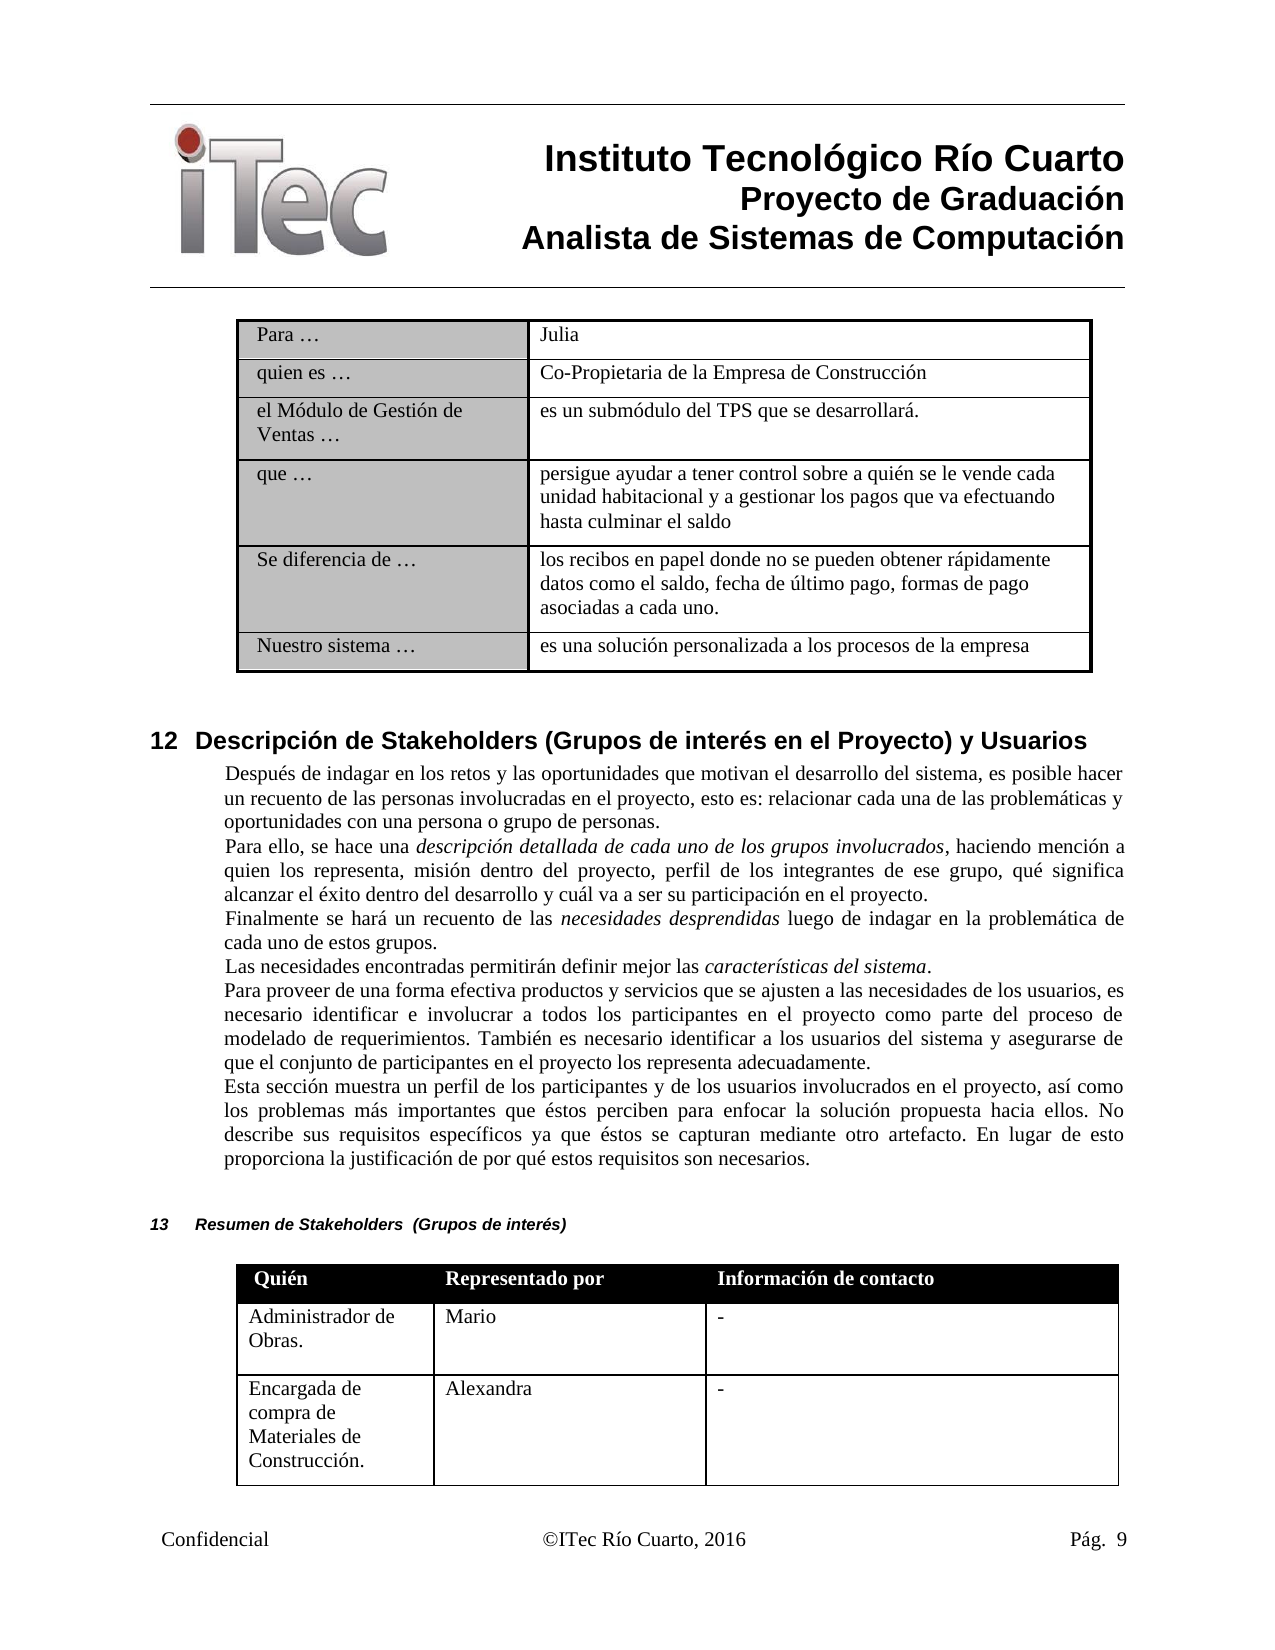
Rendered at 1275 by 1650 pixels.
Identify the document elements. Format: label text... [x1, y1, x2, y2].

table_header Quién [238, 1266, 433, 1302]
text Después de indagar en los retos y las oportunidades que motivan el desarrollo del sistema, es posible hacer un recuento de las personas involucradas en el proyecto, esto es: relacionar cada una de las problemáticas y oportunidades con una persona o grupo de personas. [224, 761, 1125, 833]
table_cell Nuestro sistema … [239, 633, 527, 669]
table_header Representado por [435, 1266, 705, 1302]
table_cell es una solución personalizada a los procesos de la empresa [530, 633, 1089, 669]
table_cell Administrador de Obras. [238, 1304, 433, 1374]
table_cell Mario [435, 1304, 705, 1374]
table_header Información de contacto [707, 1266, 1118, 1302]
subtitle Resumen de Stakeholders (Grupos de interés) [150, 1214, 1125, 1234]
subtitle Descripción de Stakeholders (Grupos de interés en el Proyecto) y Usuarios [150, 726, 1125, 755]
table_cell - [707, 1304, 1118, 1374]
table_cell Co-Propietaria de la Empresa de Construcción [530, 360, 1089, 397]
table_cell que … [239, 461, 527, 545]
table_cell es un submódulo del TPS que se desarrollará. [530, 398, 1089, 459]
table_cell los recibos en papel donde no se pueden obtener rápidamente datos como el saldo, fecha de último pago, formas de pago asociadas a cada uno. [530, 547, 1089, 631]
table_cell persigue ayudar a tener control sobre a quién se le vende cada unidad habitacional y a gestionar los pagos que va efectuando hasta culminar el saldo [530, 461, 1089, 545]
text Finalmente se hará un recuento de las necesidades desprendidas luego de indagar en la problemática de cada uno de estos grupos. [224, 906, 1125, 954]
text Las necesidades encontradas permitirán definir mejor las características del sistema. [224, 954, 1125, 978]
text Para ello, se hace una descripción detallada de cada uno de los grupos involucrados, haciendo mención a quien los representa, misión dentro del proyecto, perfil de los integrantes de ese grupo, qué significa alcanzar el éxito dentro del desarrollo y cuál va a ser su participación en el proyecto. [224, 833, 1125, 906]
table_cell el Módulo de Gestión de Ventas … [239, 398, 527, 459]
table_cell quien es … [239, 360, 527, 397]
table_header Para … [239, 322, 527, 358]
text Para proveer de una forma efectiva productos y servicios que se ajusten a las necesidades de los usuarios, es necesario identificar e involucrar a todos los participantes en el proyecto como parte del proceso de modelado de requerimientos. También es necesario identificar a los usuarios del sistema y asegurarse de que el conjunto de participantes en el proyecto los representa adecuadamente. [224, 978, 1125, 1074]
table_cell - [707, 1376, 1118, 1485]
table_cell Alexandra [435, 1376, 705, 1485]
table_header Julia [530, 322, 1089, 358]
table_cell Encargada de compra de Materiales de Construcción. [238, 1376, 433, 1485]
text Esta sección muestra un perfil de los participantes y de los usuarios involucrados en el proyecto, así como los problemas más importantes que éstos perciben para enfocar la solución propuesta hacia ellos. No describe sus requisitos específicos ya que éstos se capturan mediante otro artefacto. En lugar de esto proporciona la justificación de por qué estos requisitos son necesarios. [224, 1074, 1125, 1170]
picture [168, 112, 396, 257]
table_cell Se diferencia de … [239, 547, 527, 631]
